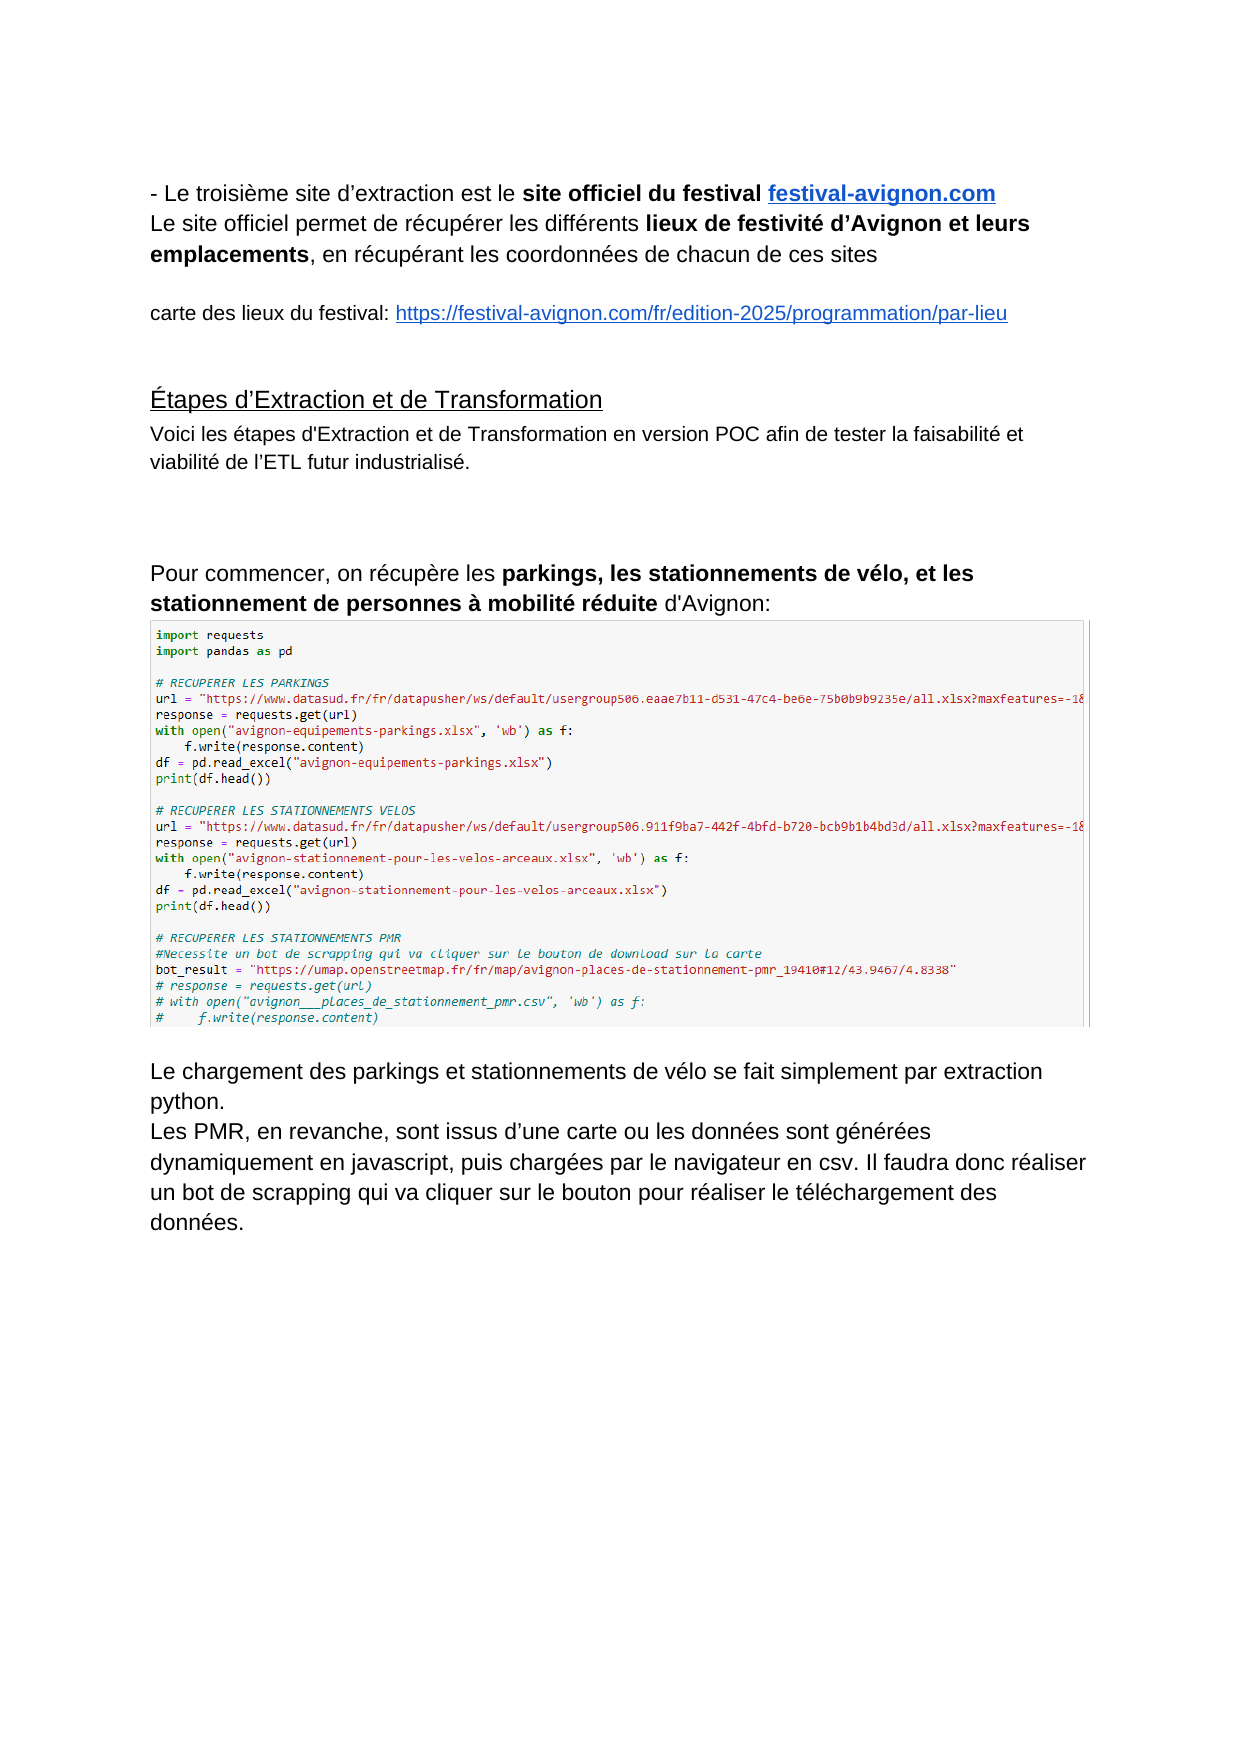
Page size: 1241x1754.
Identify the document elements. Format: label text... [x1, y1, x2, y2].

picture [150, 620, 1091, 1027]
subtitle Étapes d’Extraction et de Transformation [150, 385, 1090, 414]
text carte des lieux du festival: https://festival-avignon.com/fr/edition-2025/programmation/par-lieu [150, 301, 1090, 325]
text - Le troisième site d’extraction est le site officiel du festival festival-avignon.com Le site officiel permet de récupérer les différents lieux de festivité d’Avignon et leurs emplacements, en récupérant les coordonnées de chacun de ces sites [150, 180, 1090, 267]
text Voici les étapes d'Extraction et de Transformation en version POC afin de tester la faisabilité et viabilité de l’ETL futur industrialisé. [150, 422, 1090, 474]
text Pour commencer, on récupère les parkings, les stationnements de vélo, et les stationnement de personnes à mobilité réduite d'Avignon: [150, 560, 1090, 616]
text Le chargement des parkings et stationnements de vélo se fait simplement par extraction python. Les PMR, en revanche, sont issus d’une carte ou les données sont générées dynamiquement en javascript, puis chargées par le navigateur en csv. Il faudra donc réaliser un bot de scrapping qui va cliquer sur le bouton pour réaliser le téléchargement des données. [150, 1058, 1090, 1235]
